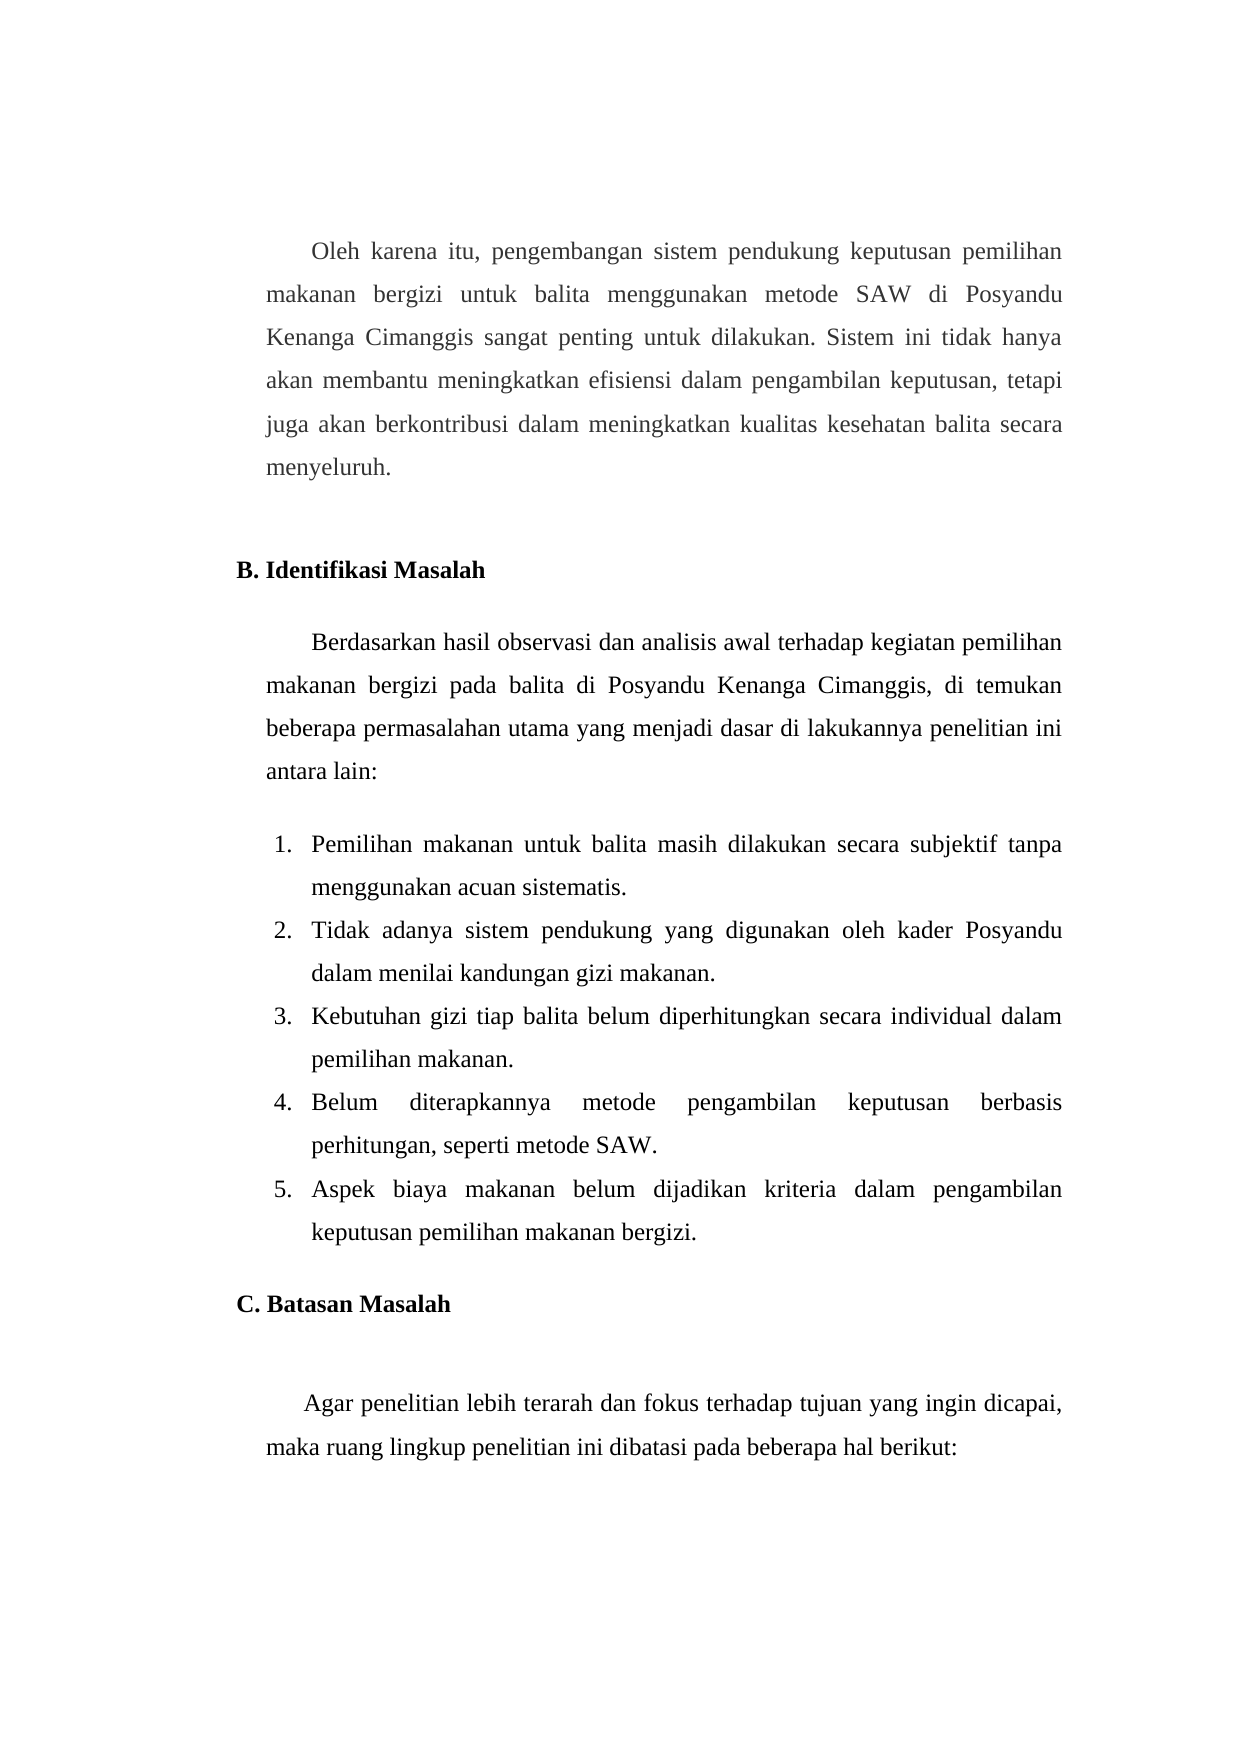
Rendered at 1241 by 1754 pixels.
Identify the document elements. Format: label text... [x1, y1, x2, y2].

list Tidak adanya sistem pendukung yang digunakan oleh kader Posyandu dalam menilai kandungan gizi makanan. [274, 915, 1063, 987]
text Agar penelitian lebih terarah dan fokus terhadap tujuan yang ingin dicapai, maka ruang lingkup penelitian ini dibatasi pada beberapa hal berikut: [266, 1388, 1063, 1460]
text Berdasarkan hasil observasi dan analisis awal terhadap kegiatan pemilihan makanan bergizi pada balita di Posyandu Kenanga Cimanggis, di temukan beberapa permasalahan utama yang menjadi dasar di lakukannya penelitian ini antara lain: [266, 627, 1063, 785]
subtitle B. Identifikasi Masalah [236, 555, 1063, 583]
list Aspek biaya makanan belum dijadikan kriteria dalam pengambilan keputusan pemilihan makanan bergizi. [274, 1174, 1063, 1246]
list Belum diterapkannya metode pengambilan keputusan berbasis perhitungan, seperti metode SAW. [274, 1087, 1063, 1159]
text Oleh karena itu, pengembangan sistem pendukung keputusan pemilihan makanan bergizi untuk balita menggunakan metode SAW di Posyandu Kenanga Cimanggis sangat penting untuk dilakukan. Sistem ini tidak hanya akan membantu meningkatkan efisiensi dalam pengambilan keputusan, tetapi juga akan berkontribusi dalam meningkatkan kualitas kesehatan balita secara menyeluruh. [266, 236, 1063, 481]
list Kebutuhan gizi tiap balita belum diperhitungkan secara individual dalam pemilihan makanan. [274, 1001, 1063, 1073]
subtitle C. Batasan Masalah [236, 1289, 1063, 1318]
list Pemilihan makanan untuk balita masih dilakukan secara subjektif tanpa menggunakan acuan sistematis. [274, 829, 1063, 901]
